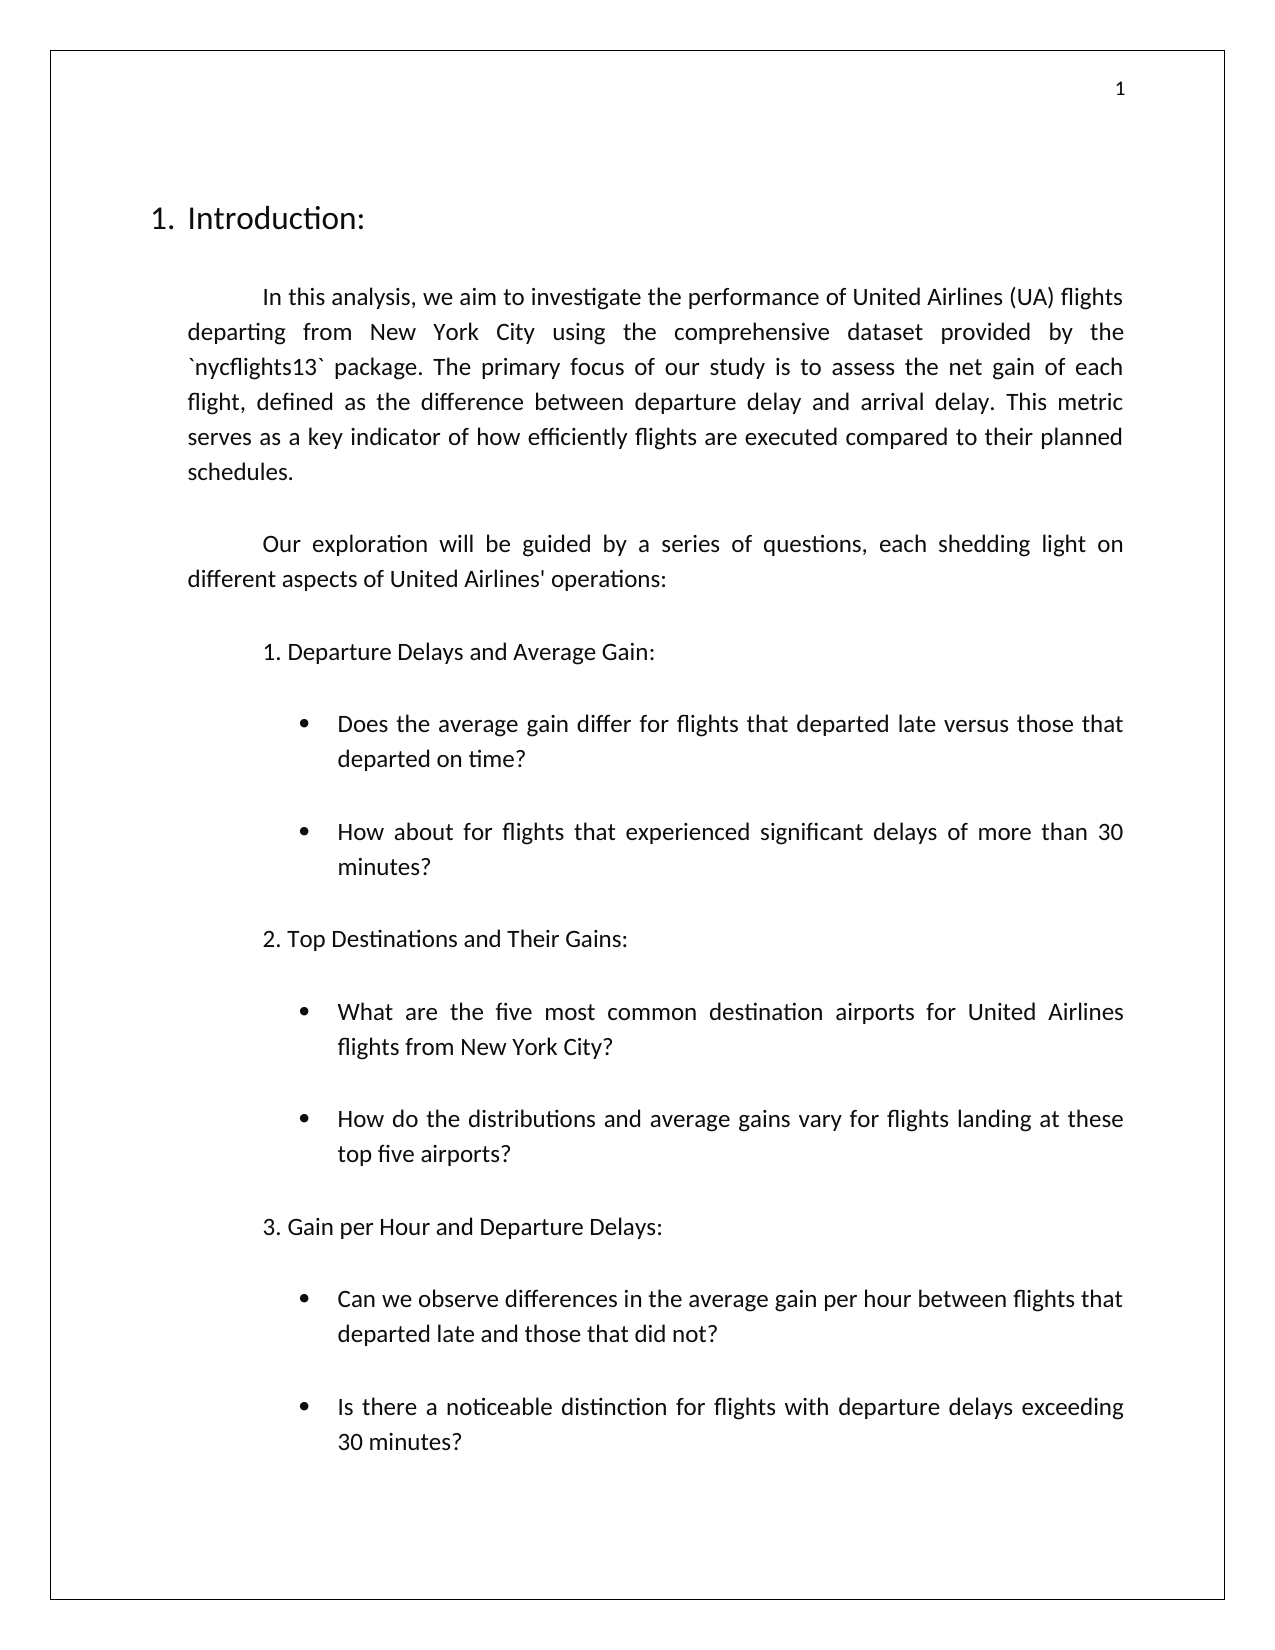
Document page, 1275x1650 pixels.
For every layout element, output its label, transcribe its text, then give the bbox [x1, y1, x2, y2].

text 2. Top Destinations and Their Gains: [187, 924, 1125, 954]
list Is there a noticeable distinction for flights with departure delays exceeding 30 minutes? [300, 1391, 1125, 1457]
list Does the average gain differ for flights that departed late versus those that departed on time? [300, 709, 1125, 774]
list How do the distributions and average gains vary for flights landing at these top five airports? [300, 1104, 1125, 1169]
list What are the five most common destination airports for United Airlines flights from New York City? [300, 996, 1125, 1062]
text In this analysis, we aim to investigate the performance of United Airlines (UA) flights departing from New York City using the comprehensive dataset provided by the `nycflights13` package. The primary focus of our study is to assess the net gain of each flight, defined as the difference between departure delay and arrival delay. This metric serves as a key indicator of how efficiently flights are executed compared to their planned schedules. [187, 281, 1125, 487]
text Our exploration will be guided by a series of questions, each shedding light on different aspects of United Airlines' operations: [187, 529, 1125, 594]
text 3. Gain per Hour and Departure Delays: [187, 1211, 1125, 1242]
list How about for flights that experienced significant delays of more than 30 minutes? [300, 816, 1125, 882]
list Can we observe differences in the average gain per hour between flights that departed late and those that did not? [300, 1284, 1125, 1349]
subtitle Introduction: [150, 197, 1125, 238]
text 1. Departure Delays and Average Gain: [187, 636, 1125, 667]
